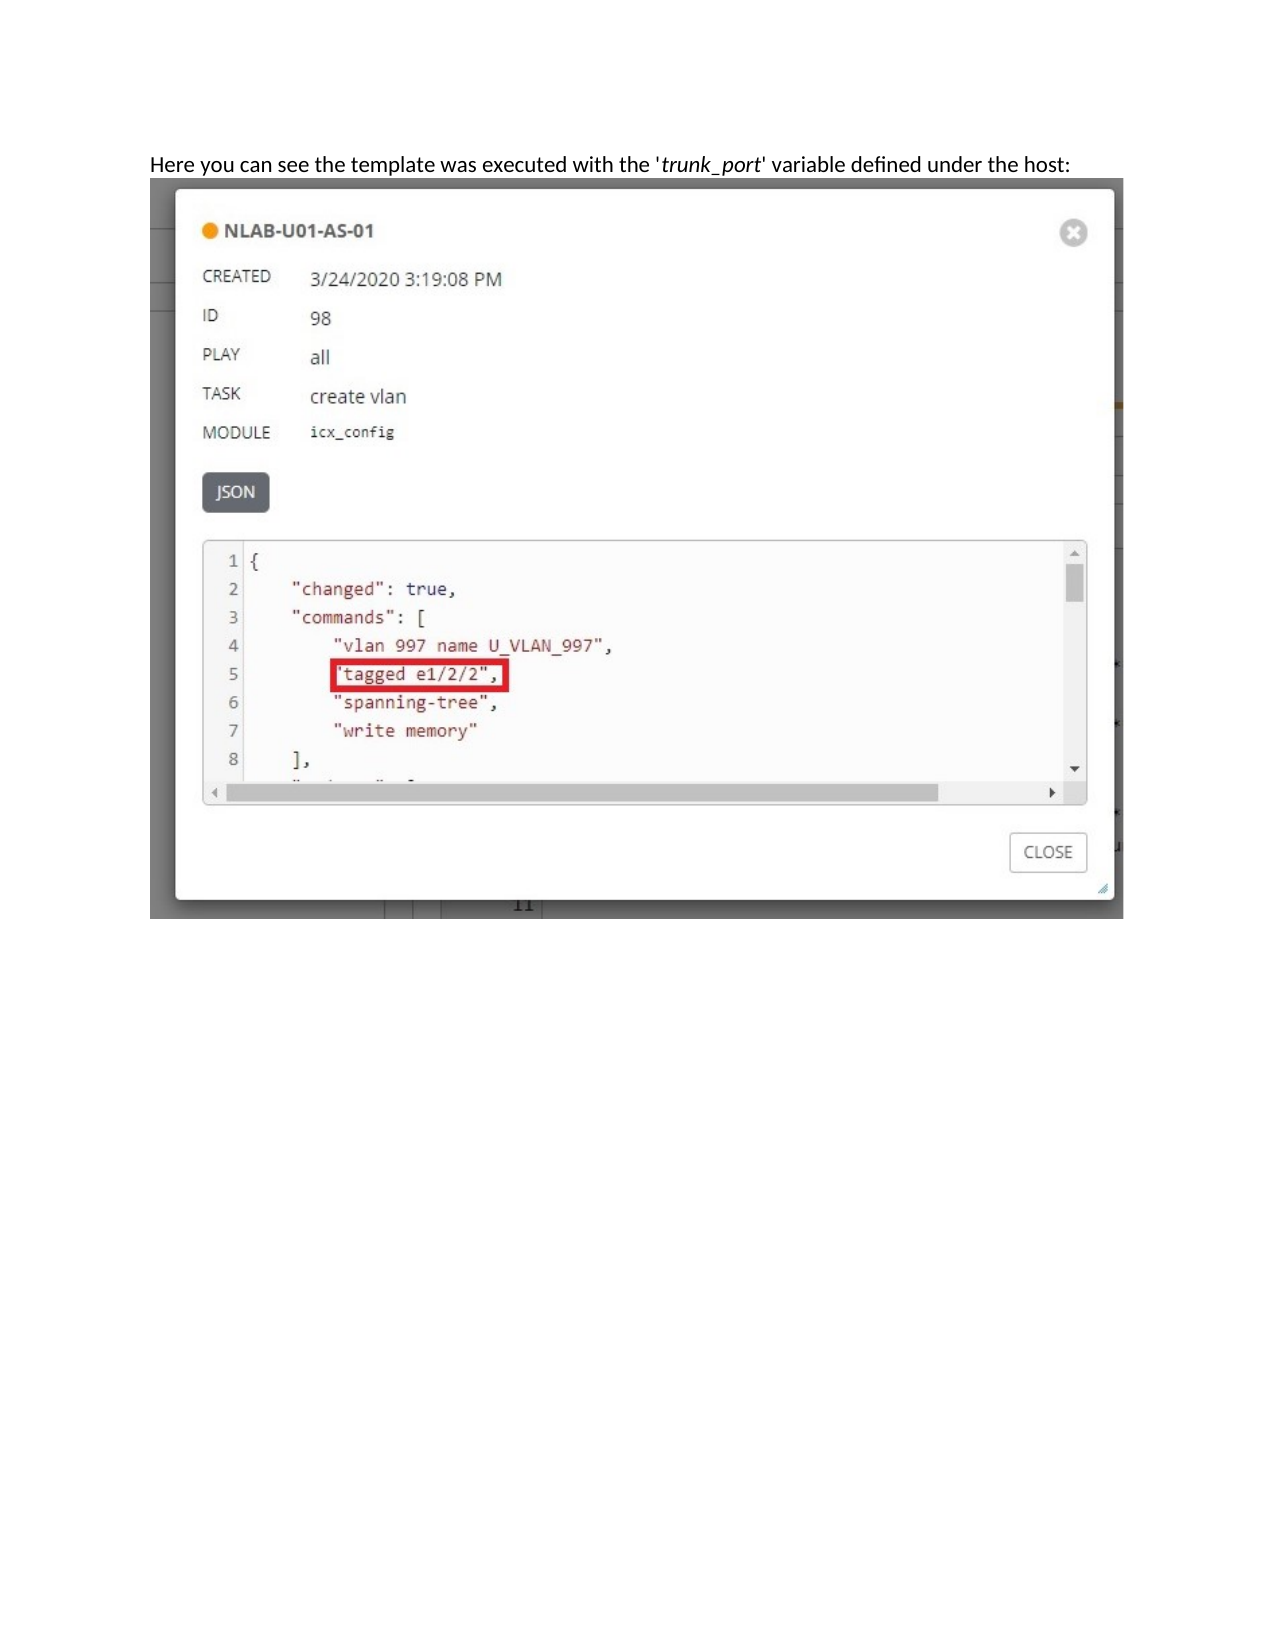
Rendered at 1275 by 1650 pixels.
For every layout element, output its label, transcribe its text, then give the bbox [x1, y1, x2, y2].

picture [150, 178, 1124, 919]
text Here you can see the template was executed with the 'trunk_port' variable defined under the host: [150, 150, 1125, 178]
